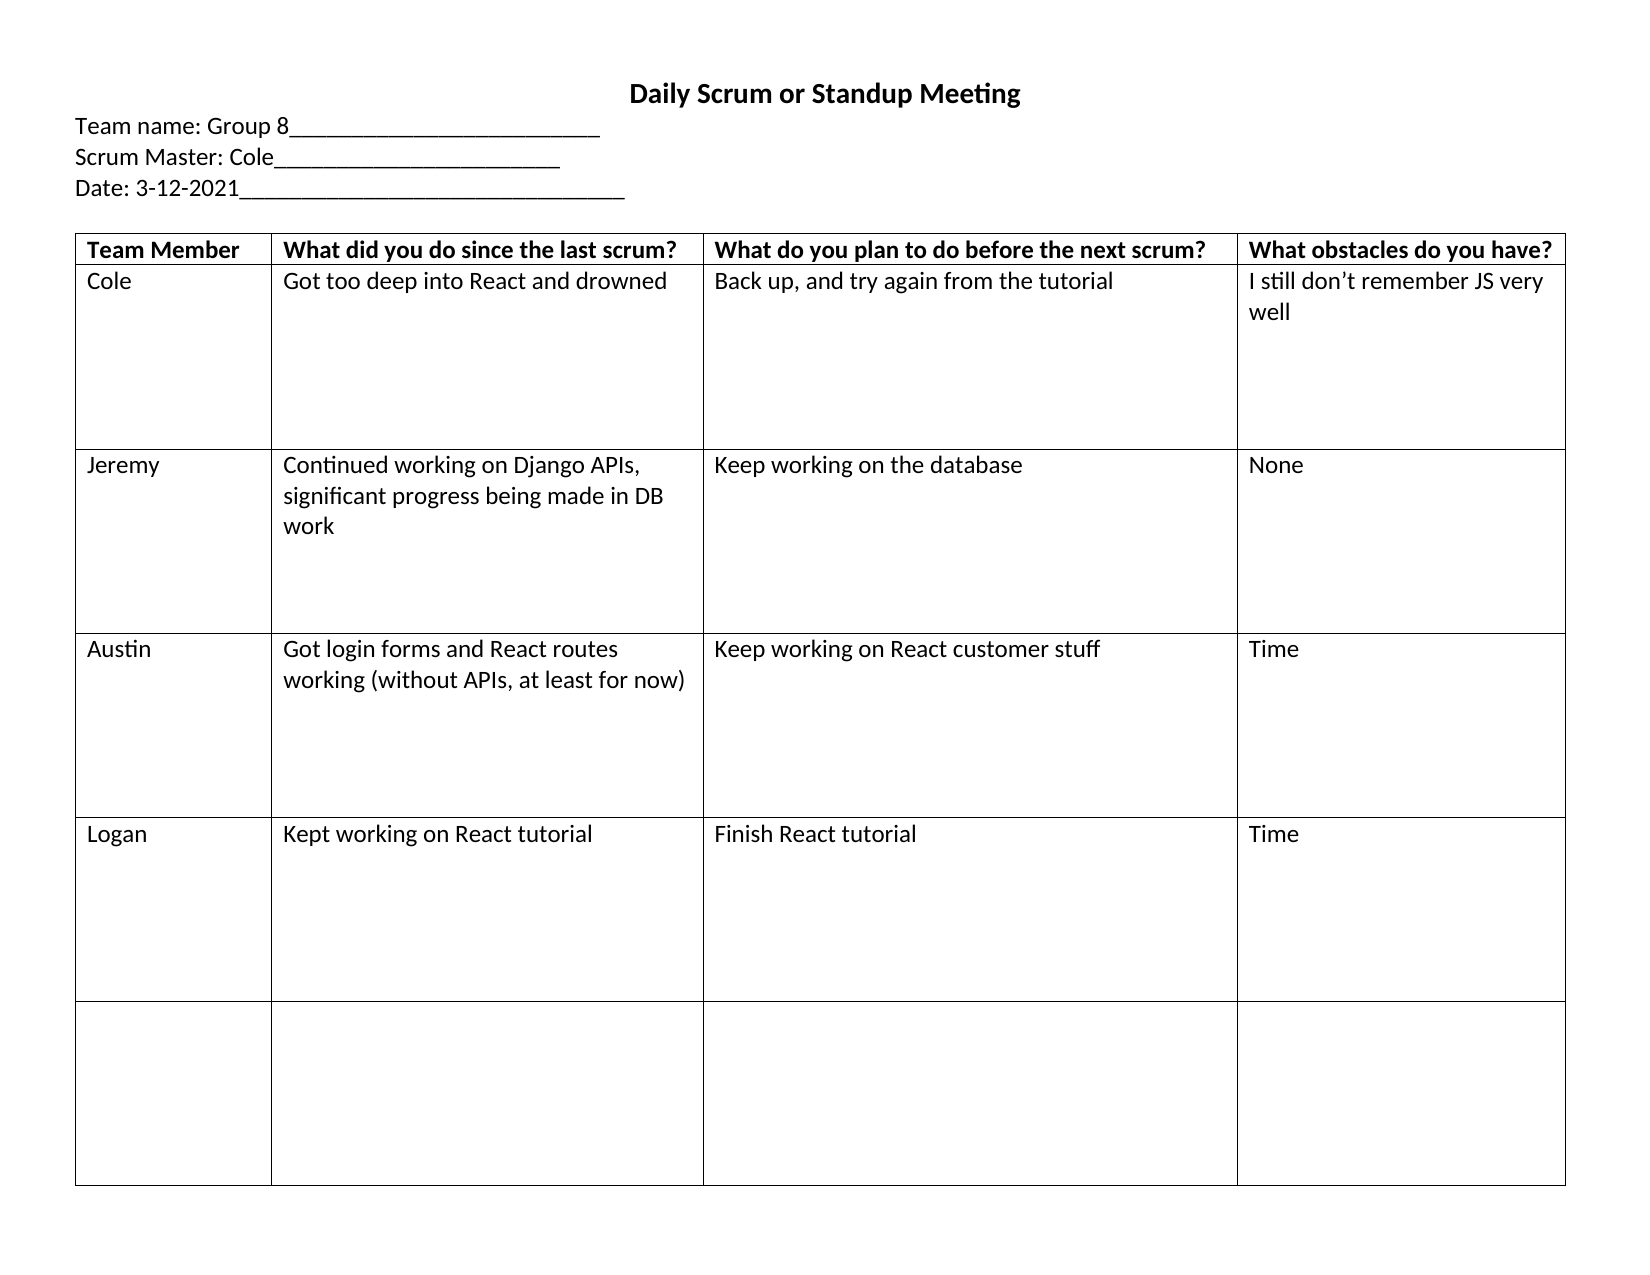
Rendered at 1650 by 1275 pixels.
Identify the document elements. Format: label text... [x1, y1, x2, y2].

text Daily Scrum or Standup Meeting [75, 75, 1575, 111]
table_cell I still don’t remember JS very well [1238, 265, 1565, 448]
table_cell Keep working on the database [704, 450, 1237, 633]
table_cell Finish React tutorial [704, 818, 1237, 1001]
table_cell Time [1238, 634, 1565, 817]
table_header What did you do since the last scrum? [272, 234, 703, 264]
table_cell Got too deep into React and drowned [272, 265, 703, 448]
table_cell [704, 1002, 1237, 1185]
table_cell None [1238, 450, 1565, 633]
table_header What do you plan to do before the next scrum? [704, 234, 1237, 264]
table_cell Logan [76, 818, 271, 1001]
table_cell Continued working on Django APIs, significant progress being made in DB work [272, 450, 703, 633]
table_cell Austin [76, 634, 271, 817]
table_cell Cole [76, 265, 271, 448]
table_cell Keep working on React customer stuff [704, 634, 1237, 817]
text Scrum Master: Cole_______________________ [75, 141, 1575, 172]
table_cell Kept working on React tutorial [272, 818, 703, 1001]
table_header What obstacles do you have? [1238, 234, 1565, 264]
table_cell [272, 1002, 703, 1185]
text Date: 3-12-2021_______________________________ [75, 172, 1575, 202]
table_cell Time [1238, 818, 1565, 1001]
table_cell Back up, and try again from the tutorial [704, 265, 1237, 448]
table_cell [1238, 1002, 1565, 1185]
table_cell [76, 1002, 271, 1185]
text Team name: Group 8_________________________ [75, 111, 1575, 141]
table_cell Got login forms and React routes working (without APIs, at least for now) [272, 634, 703, 817]
table_cell Jeremy [76, 450, 271, 633]
table_header Team Member [76, 234, 271, 264]
